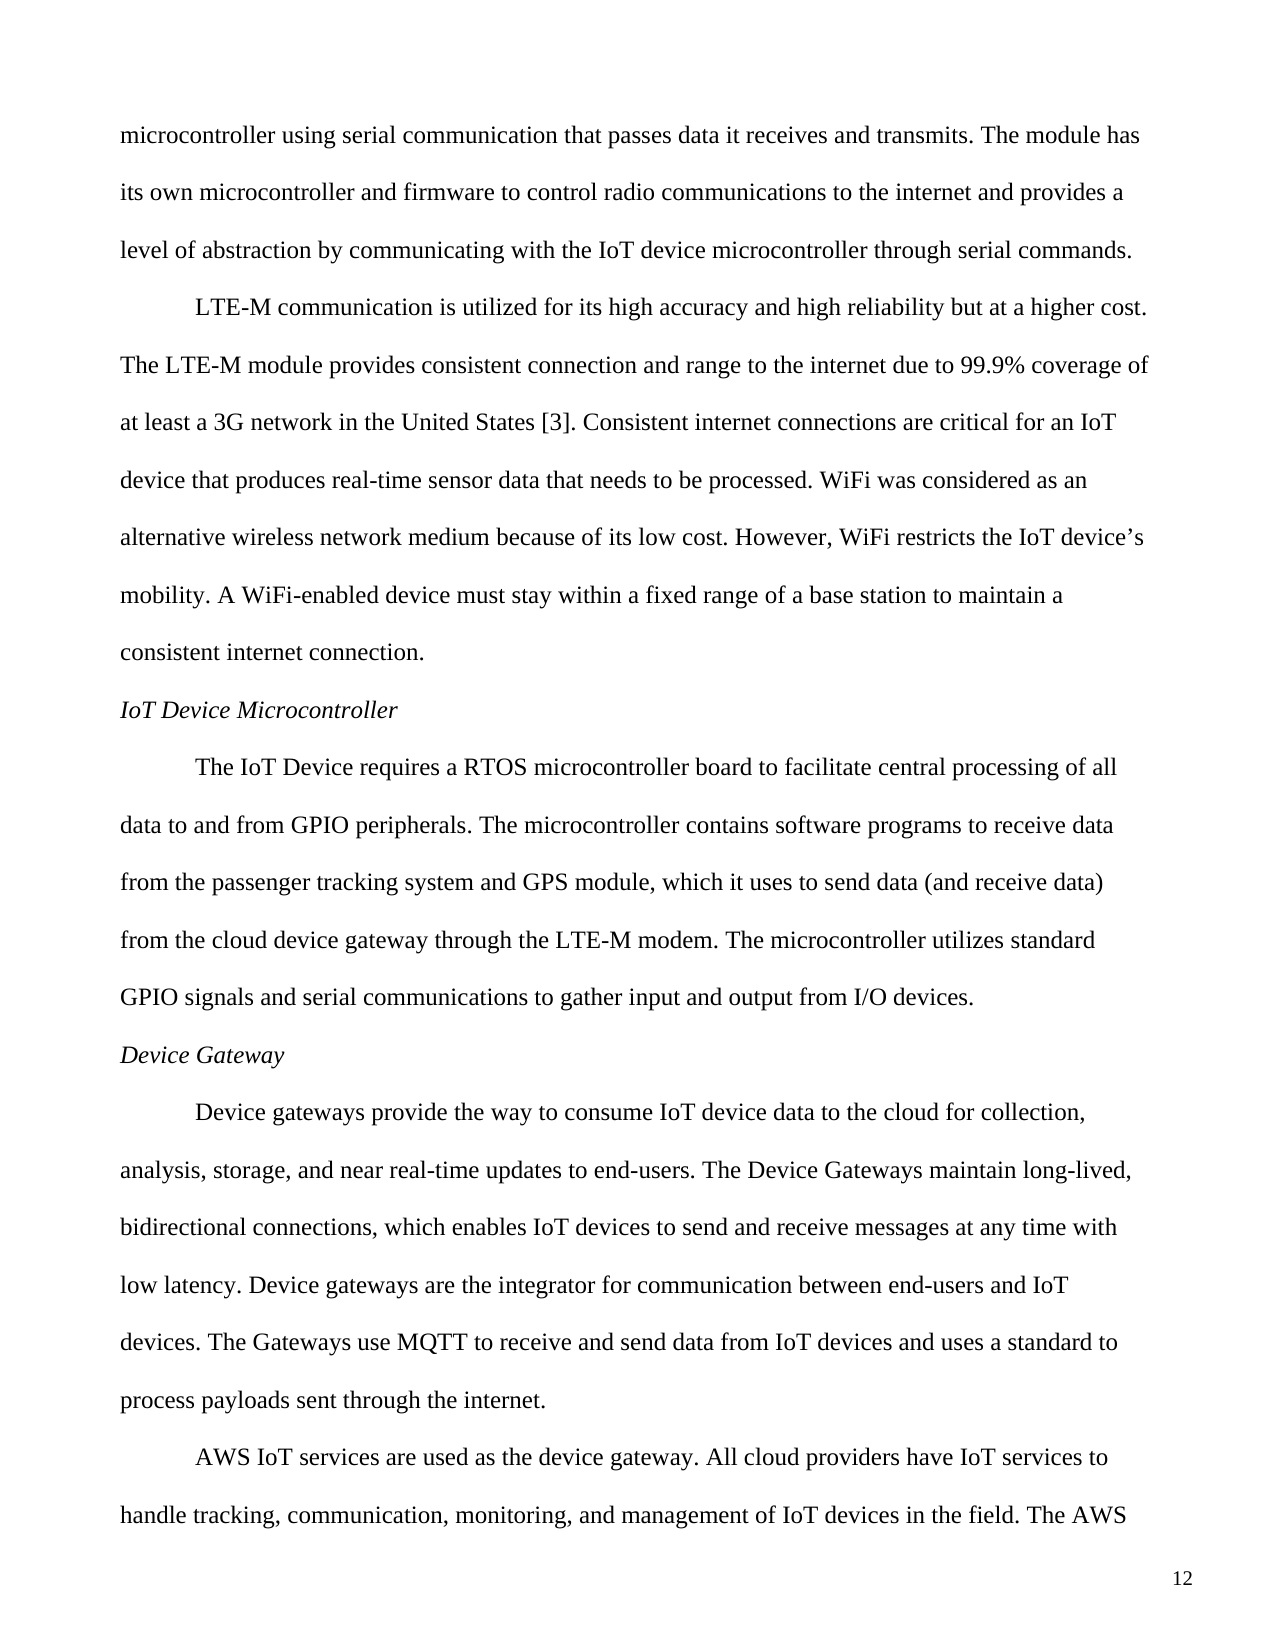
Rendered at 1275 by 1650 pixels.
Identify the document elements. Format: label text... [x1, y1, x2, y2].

text LTE-M communication is utilized for its high accuracy and high reliability but at a higher cost. The LTE-M module provides consistent connection and range to the internet due to 99.9% coverage of at least a 3G network in the United States [3]. Consistent internet connections are critical for an IoT device that produces real-time sensor data that needs to be processed. WiFi was considered as an alternative wireless network medium because of its low cost. However, WiFi restricts the IoT device’s mobility. A WiFi-enabled device must stay within a fixed range of a base station to maintain a consistent internet connection. [120, 292, 1155, 666]
text Device gateways provide the way to consume IoT device data to the cloud for collection, analysis, storage, and near real-time updates to end-users. The Device Gateways maintain long-lived, bidirectional connections, which enables IoT devices to send and receive messages at any time with low latency. Device gateways are the integrator for communication between end-users and IoT devices. The Gateways use MQTT to receive and send data from IoT devices and uses a standard to process payloads sent through the internet. [120, 1097, 1155, 1414]
text IoT Device Microcontroller [120, 695, 1155, 724]
text The IoT Device requires a RTOS microcontroller board to facilitate central processing of all data to and from GPIO peripherals. The microcontroller contains software programs to receive data from the passenger tracking system and GPS module, which it uses to send data (and receive data) from the cloud device gateway through the LTE-M modem. The microcontroller utilizes standard GPIO signals and serial communications to gather input and output from I/O devices. [120, 752, 1155, 1011]
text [120, 1442, 1155, 1529]
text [120, 120, 1155, 264]
text Device Gateway [120, 1040, 1155, 1069]
